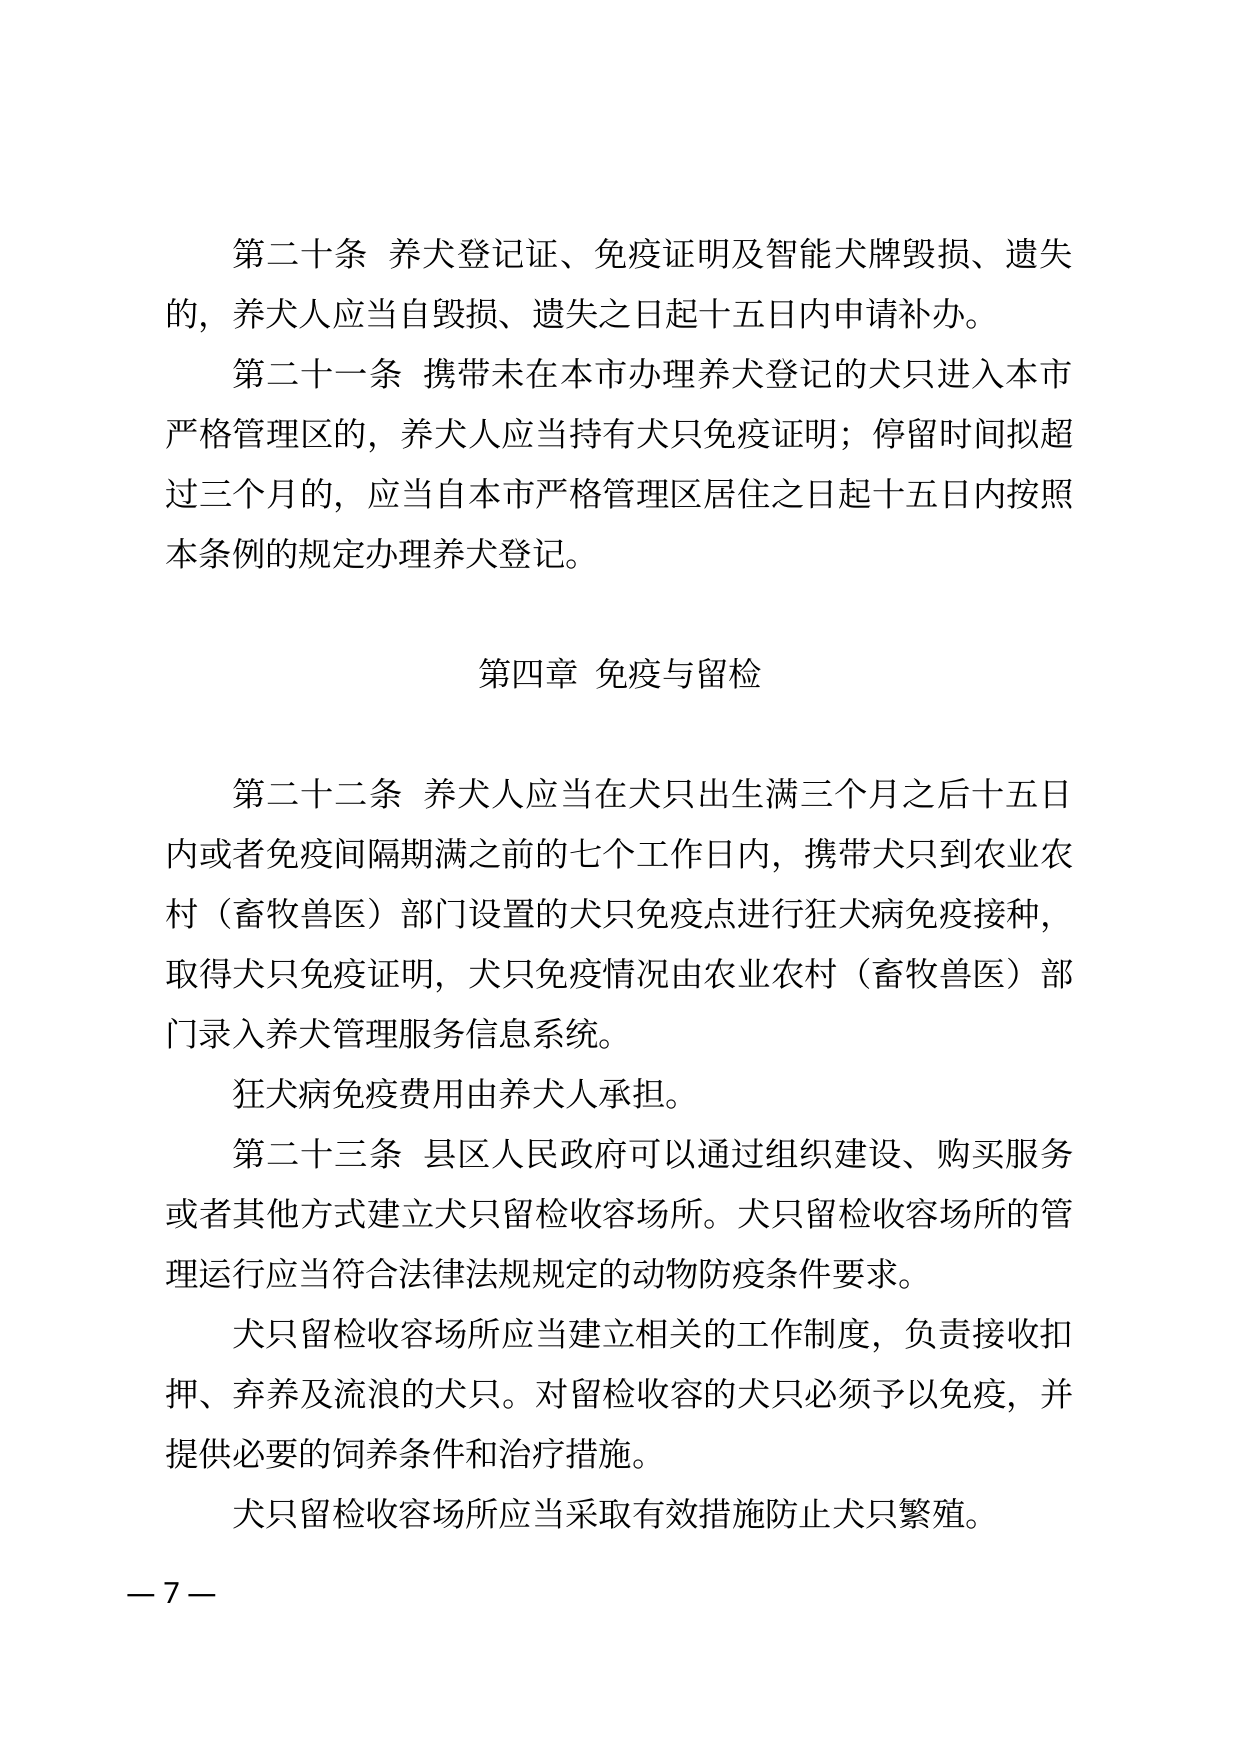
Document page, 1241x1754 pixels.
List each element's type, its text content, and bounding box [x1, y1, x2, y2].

text 犬只留检收容场所应当采取有效措施防止犬只繁殖。 [165, 1478, 1075, 1538]
text 第四章 免疫与留检 [165, 638, 1075, 698]
text 第二十二条 养犬人应当在犬只出生满三个月之后十五日内或者免疫间隔期满之前的七个工作日内，携带犬只到农业农村（畜牧兽医）部门设置的犬只免疫点进行狂犬病免疫接种，取得犬只免疫证明，犬只免疫情况由农业农村（畜牧兽医）部门录入养犬管理服务信息系统。 [165, 758, 1075, 1058]
text 第二十三条 县区人民政府可以通过组织建设、购买服务或者其他方式建立犬只留检收容场所。犬只留检收容场所的管理运行应当符合法律法规规定的动物防疫条件要求。 [165, 1118, 1075, 1298]
text 狂犬病免疫费用由养犬人承担。 [165, 1058, 1075, 1118]
text 犬只留检收容场所应当建立相关的工作制度，负责接收扣押、弃养及流浪的犬只。对留检收容的犬只必须予以免疫，并提供必要的饲养条件和治疗措施。 [165, 1298, 1075, 1478]
text 第二十一条 携带未在本市办理养犬登记的犬只进入本市严格管理区的，养犬人应当持有犬只免疫证明；停留时间拟超过三个月的，应当自本市严格管理区居住之日起十五日内按照本条例的规定办理养犬登记。 [165, 338, 1075, 578]
text 第二十条 养犬登记证、免疫证明及智能犬牌毁损、遗失的，养犬人应当自毁损、遗失之日起十五日内申请补办。 [165, 218, 1075, 338]
